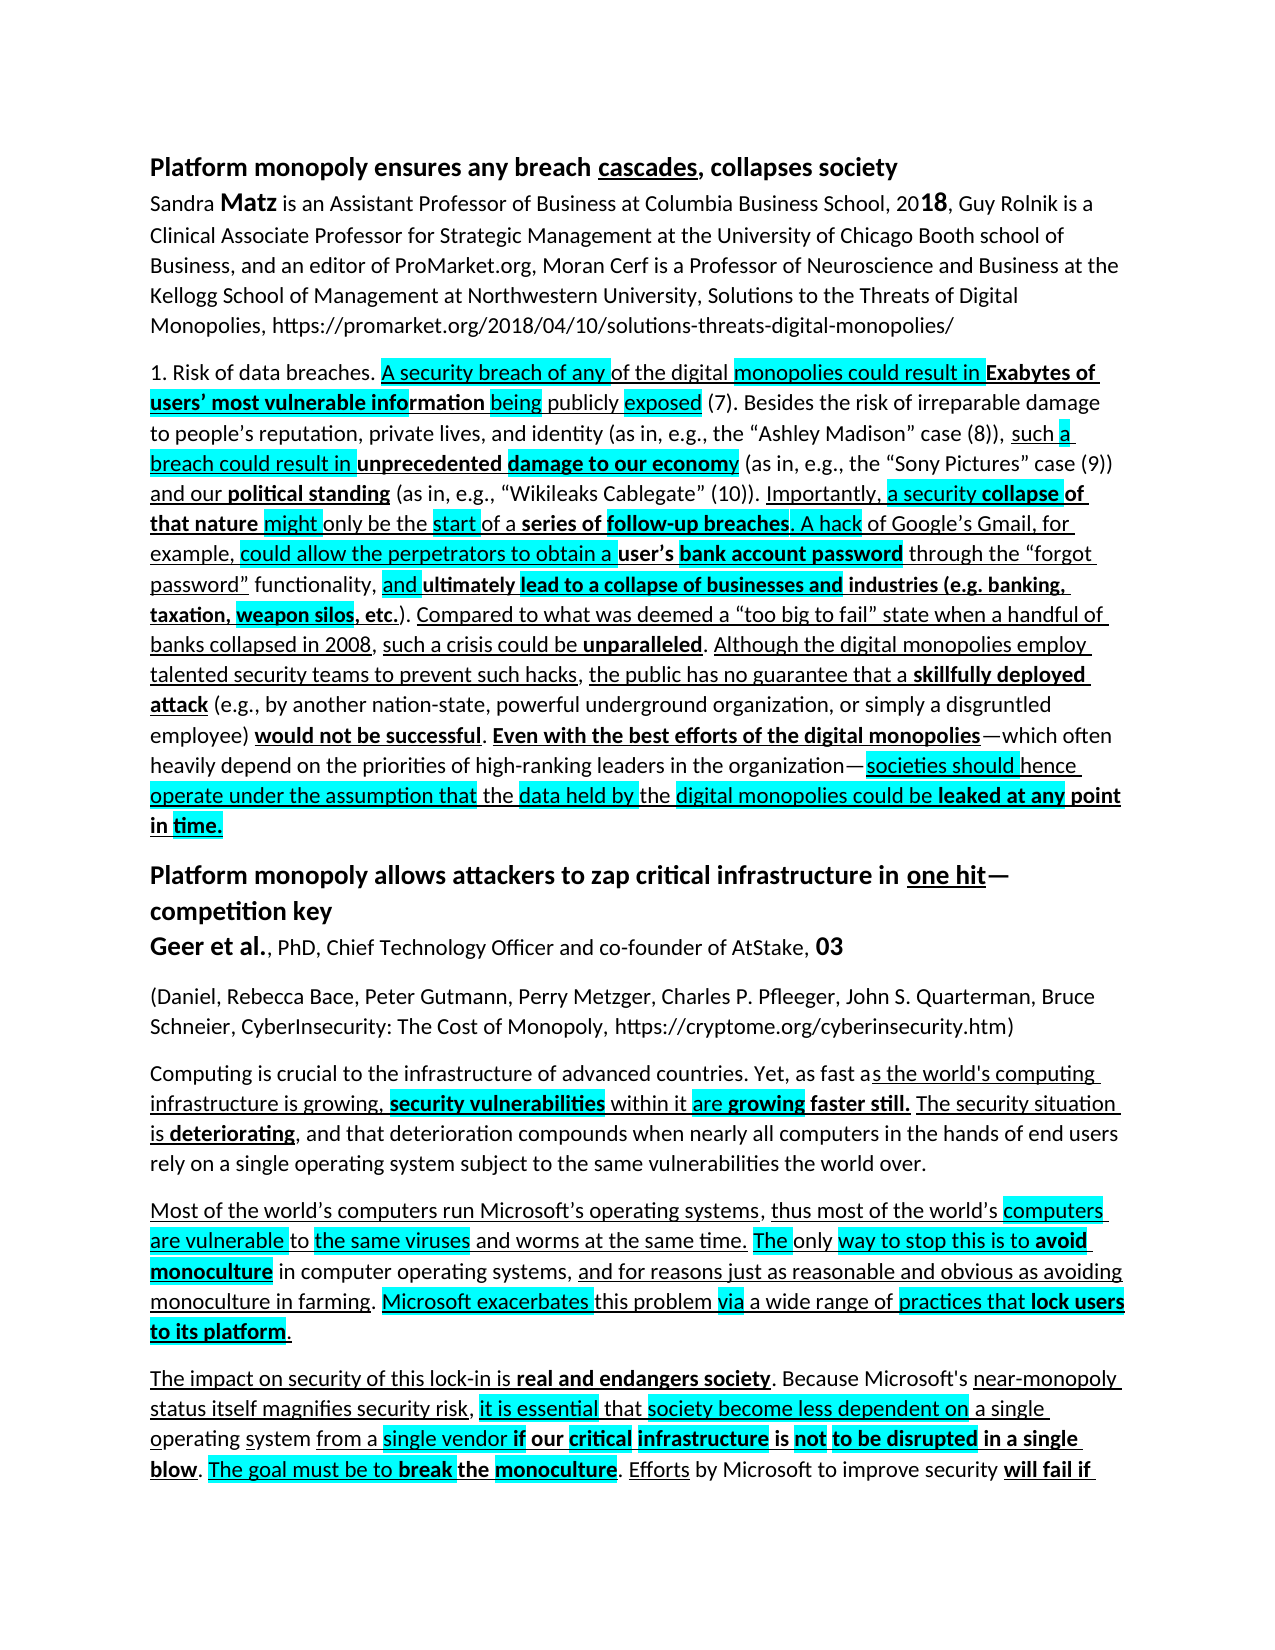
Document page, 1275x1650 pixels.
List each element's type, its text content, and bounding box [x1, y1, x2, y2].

text (Daniel, Rebecca Bace, Peter Gutmann, Perry Metzger, Charles P. Pfleeger, John S. Quarterman, Bruce Schneier, CyberInsecurity: The Cost of Monopoly, https://cryptome.org/cyberinsecurity.htm) [150, 982, 1125, 1040]
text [150, 1364, 1125, 1483]
text 1. Risk of data breaches. A security breach of any of the digital monopolies could result in Exabytes of users’ most vulnerable information being publicly exposed (7). Besides the risk of irreparable damage to people’s reputation, private lives, and identity (as in, e.g., the “Ashley Madison” case (8)), such a breach could result in unprecedented damage to our economy (as in, e.g., the “Sony Pictures” case (9)) and our political standing (as in, e.g., “Wikileaks Cablegate” (10)). Importantly, a security collapse of that nature might only be the start of a series of follow-up breaches. A hack of Google’s Gmail, for example, could allow the perpetrators to obtain a user’s bank account password through the “forgot password” functionality, and ultimately lead to a collapse of businesses and industries (e.g. banking, taxation, weapon silos, etc.). Compared to what was deemed a “too big to fail” state when a handful of banks collapsed in 2008, such a crisis could be unparalleled. Although the digital monopolies employ talented security teams to prevent such hacks, the public has no guarantee that a skillfully deployed attack (e.g., by another nation-state, powerful underground organization, or simply a disgruntled employee) would not be successful. Even with the best efforts of the digital monopolies—which often heavily depend on the priorities of high-ranking leaders in the organization—societies should hence operate under the assumption that the data held by the digital monopolies could be leaked at any point in time. [150, 358, 1125, 839]
subtitle Platform monopoly ensures any breach cascades, collapses society [150, 150, 1125, 183]
text Most of the world’s computers run Microsoft’s operating systems, thus most of the world’s computers are vulnerable to the same viruses and worms at the same time. The only way to stop this is to avoid monoculture in computer operating systems, and for reasons just as reasonable and obvious as avoiding monoculture in farming. Microsoft exacerbates this problem via a wide range of practices that lock users to its platform. [150, 1196, 1125, 1345]
text Computing is crucial to the infrastructure of advanced countries. Yet, as fast as the world's computing infrastructure is growing, security vulnerabilities within it are growing faster still. The security situation is deteriorating, and that deterioration compounds when nearly all computers in the hands of end users rely on a single operating system subject to the same vulnerabilities the world over. [150, 1059, 1125, 1178]
text Geer et al., PhD, Chief Technology Officer and co-founder of AtStake, 03 [150, 929, 1125, 963]
text Sandra Matz is an Assistant Professor of Business at Columbia Business School, 2018, Guy Rolnik is a Clinical Associate Professor for Strategic Management at the University of Chicago Booth school of Business, and an editor of ProMarket.org, Moran Cerf is a Professor of Neuroscience and Business at the Kellogg School of Management at Northwestern University, Solutions to the Threats of Digital Monopolies, https://promarket.org/2018/04/10/solutions-threats-digital-monopolies/ [150, 186, 1125, 339]
subtitle Platform monopoly allows attackers to zap critical infrastructure in one hit—competition key [150, 858, 1125, 927]
